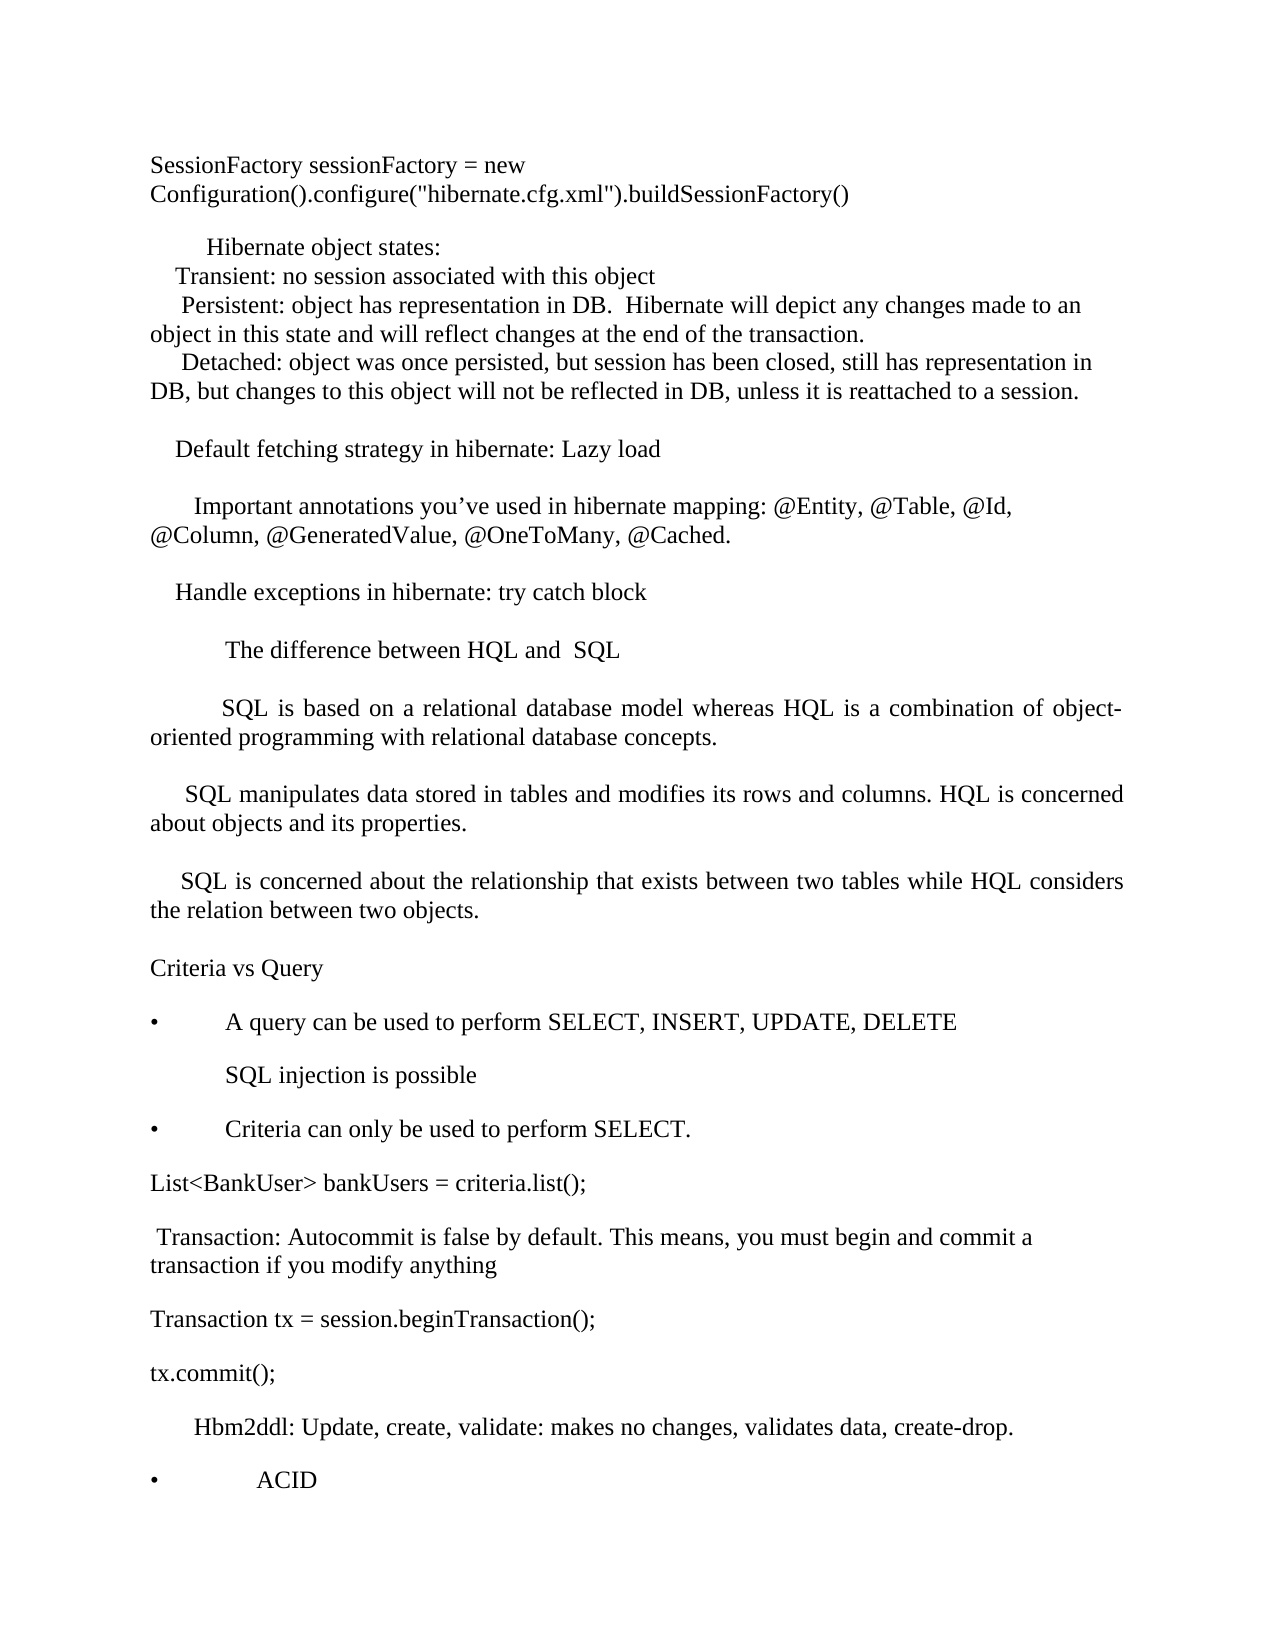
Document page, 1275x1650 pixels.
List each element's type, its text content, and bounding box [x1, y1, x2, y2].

text The difference between HQL and SQL [150, 635, 1125, 664]
text Default fetching strategy in hibernate: Lazy load [150, 434, 1125, 462]
text Important annotations you’ve used in hibernate mapping: @Entity, @Table, @Id, @Column, @GeneratedValue, @OneToMany, @Cached. [150, 491, 1125, 549]
text SQL is concerned about the relationship that exists between two tables while HQL considers the relation between two objects. [150, 866, 1125, 924]
text SQL is based on a relational database model whereas HQL is a combination of object-oriented programming with relational database concepts. [150, 693, 1125, 750]
text Transient: no session associated with this object [150, 261, 1125, 290]
text • ACID [150, 1465, 1125, 1494]
text List<BankUser> bankUsers = criteria.list(); [150, 1168, 1125, 1197]
text • Criteria can only be used to perform SELECT. [150, 1114, 1125, 1143]
text  SQL injection is possible [150, 1060, 1125, 1089]
text • A query can be used to perform SELECT, INSERT, UPDATE, DELETE [150, 1007, 1125, 1035]
text tx.commit(); [150, 1358, 1125, 1387]
text Detached: object was once persisted, but session has been closed, still has representation in DB, but changes to this object will not be reflected in DB, unless it is reattached to a session. [150, 347, 1125, 405]
text Transaction tx = session.beginTransaction(); [150, 1304, 1125, 1333]
text Handle exceptions in hibernate: try catch block [150, 577, 1125, 606]
text Persistent: object has representation in DB. Hibernate will depict any changes made to an object in this state and will reflect changes at the end of the transaction. [150, 290, 1125, 347]
text Criteria vs Query [150, 953, 1125, 982]
text Hbm2ddl: Update, create, validate: makes no changes, validates data, create-drop. [150, 1412, 1125, 1440]
text SessionFactory sessionFactory = new Configuration().configure("hibernate.cfg.xml").buildSessionFactory() [150, 150, 1125, 207]
text Hibernate object states: [150, 232, 1125, 261]
text Transaction: Autocommit is false by default. This means, you must begin and commit a transaction if you modify anything [150, 1222, 1125, 1279]
text SQL manipulates data stored in tables and modifies its rows and columns. HQL is concerned about objects and its properties. [150, 779, 1125, 837]
